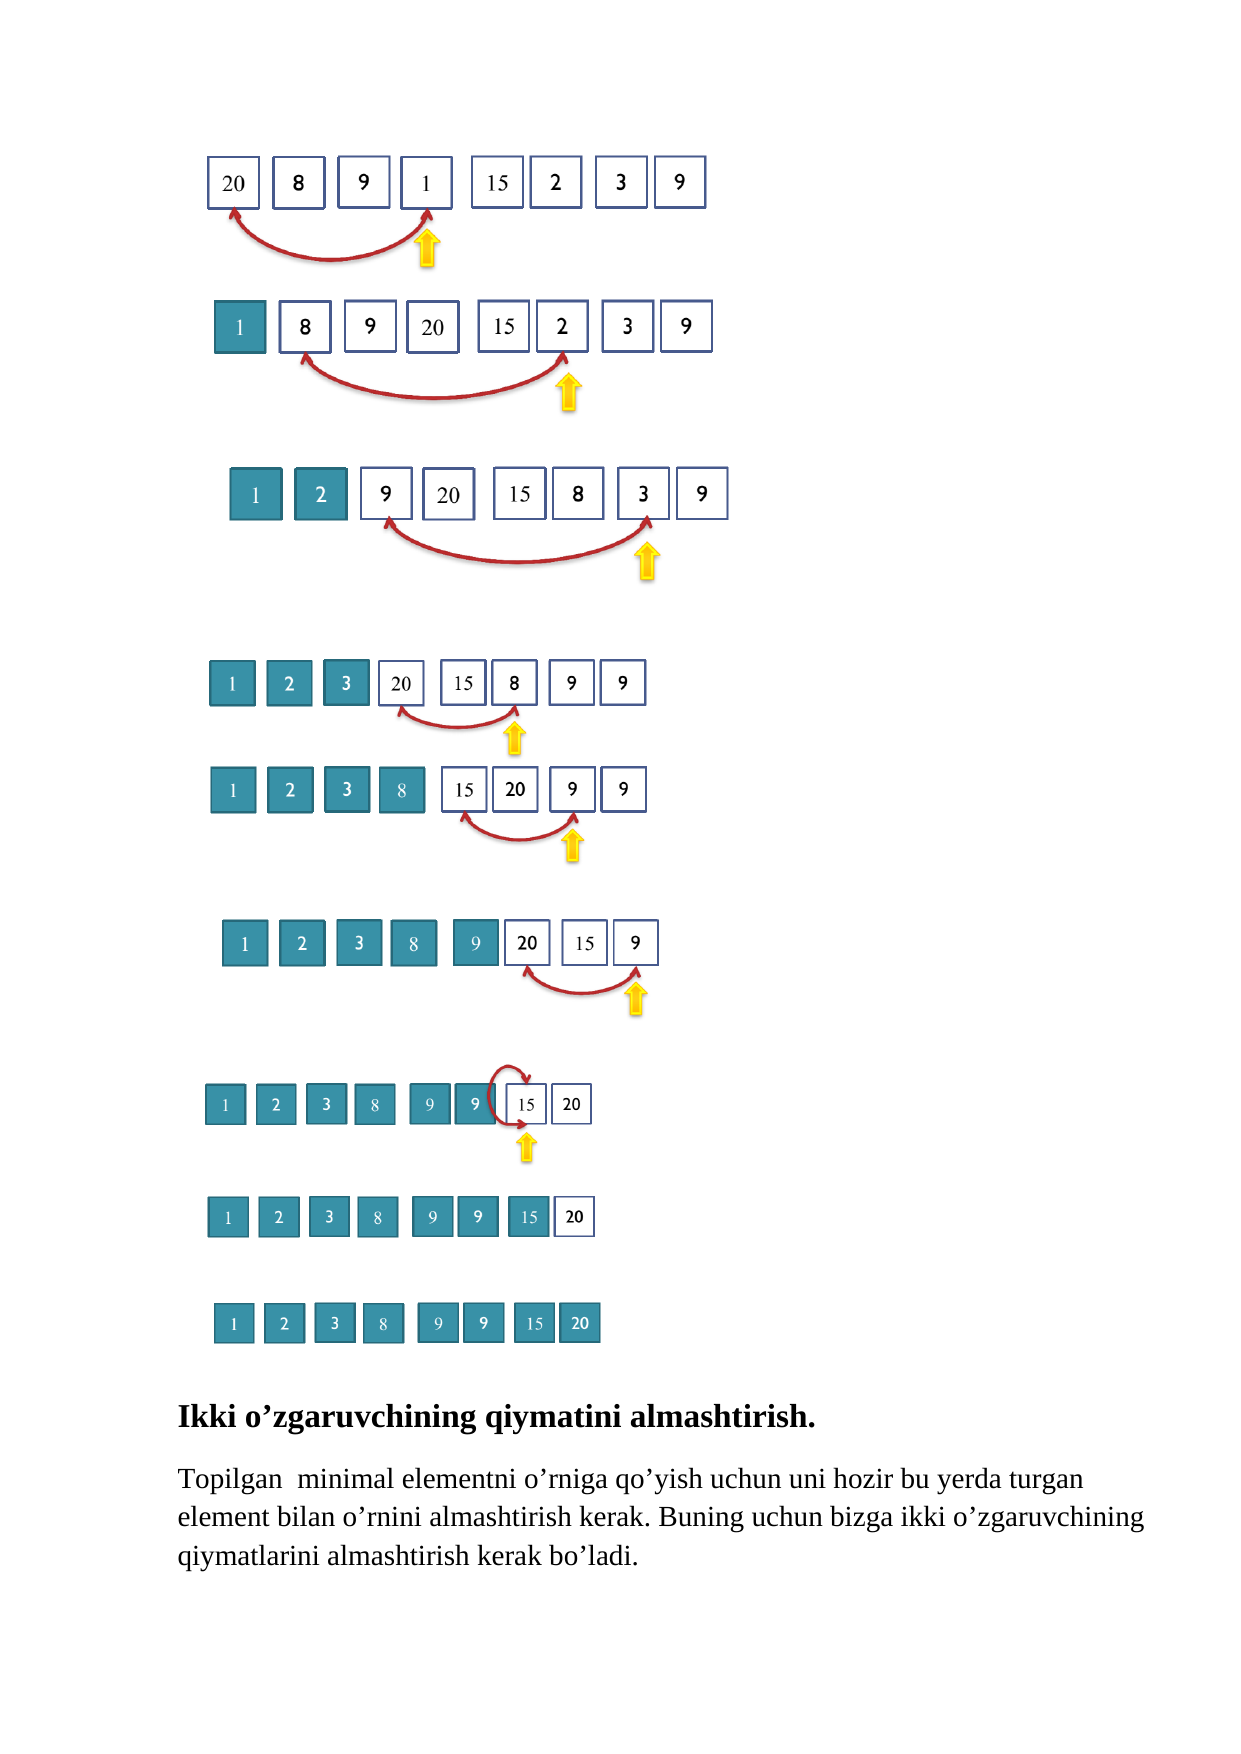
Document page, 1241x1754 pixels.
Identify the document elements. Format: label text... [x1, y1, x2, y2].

text Ikki o’zgaruvchining qiymatini almashtirish. [177, 1396, 1152, 1434]
picture [177, 118, 751, 598]
text Topilgan minimal elementni o’rniga qo’yish uchun uni hozir bu yerda turgan element bilan o’rnini almashtirish kerak. Buning uchun bizga ikki o’zgaruvchining qiymatlarini almashtirish kerak bo’ladi. [177, 1461, 1152, 1572]
picture [177, 622, 685, 1021]
picture [177, 1045, 629, 1372]
